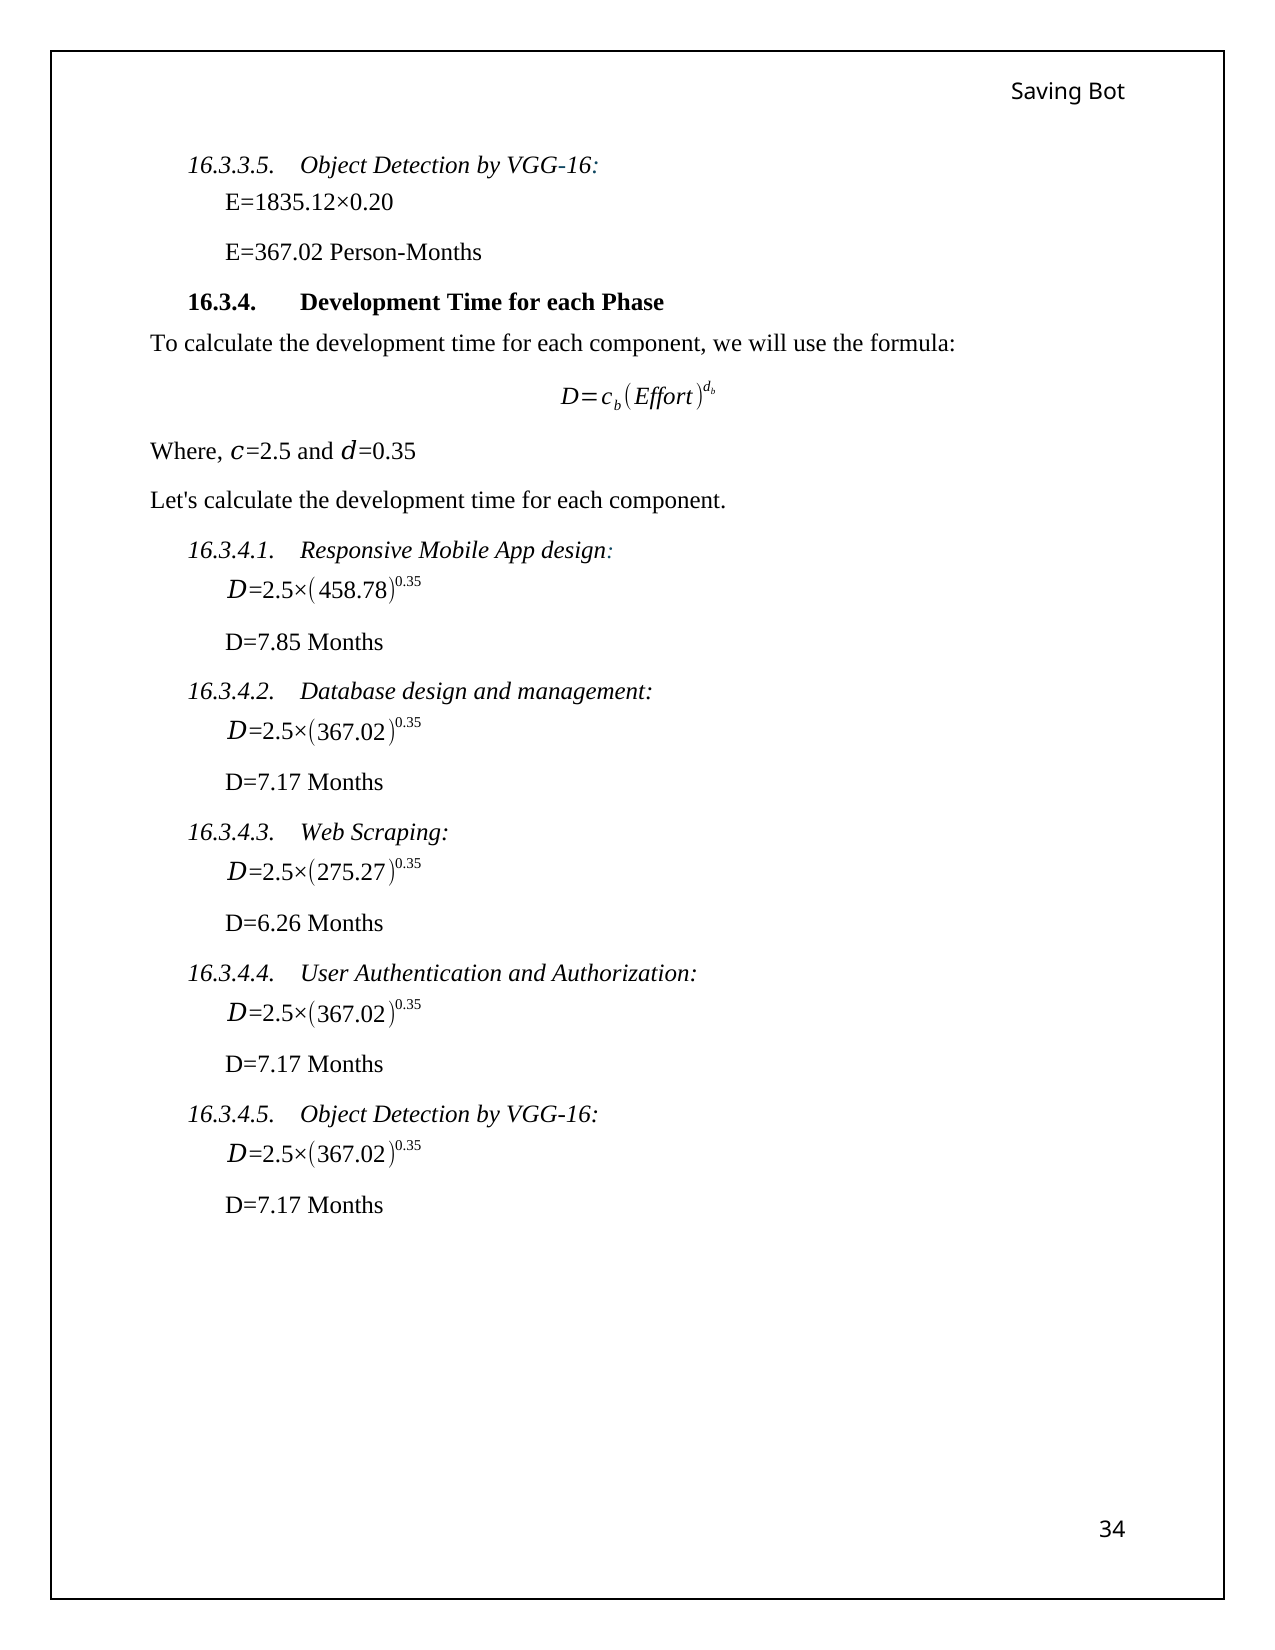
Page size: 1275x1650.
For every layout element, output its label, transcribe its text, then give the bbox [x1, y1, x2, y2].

subtitle Responsive Mobile App design: [187, 535, 1125, 564]
text E=367.02 Person-Months [150, 237, 1125, 266]
text D=7.17 Months [150, 1190, 1125, 1219]
subtitle Object Detection by VGG-16: [187, 150, 1125, 179]
text D=7.85 Months [150, 627, 1125, 655]
subtitle Object Detection by VGG-16: [187, 1099, 1125, 1128]
text 𝐷=2.5× [225, 713, 1125, 746]
text D=7.17 Months [150, 1049, 1125, 1078]
subtitle Database design and management: [187, 676, 1125, 705]
text Where, 𝑐=2.5 and 𝑑=0.35 [150, 434, 1125, 464]
text 𝐷=2.5× [150, 995, 1125, 1028]
text 𝐷=2.5× [150, 854, 1125, 887]
subtitle Web Scraping: [187, 817, 1125, 846]
text D=7.17 Months [225, 767, 1125, 796]
text 𝐷=2.5× [150, 1136, 1125, 1169]
text To calculate the development time for each component, we will use the formula: [150, 328, 1125, 357]
subtitle Development Time for each Phase [187, 287, 1125, 315]
text Let's calculate the development time for each component. [150, 486, 1125, 514]
text E=1835.12×0.20 [150, 187, 1125, 216]
subtitle User Authentication and Authorization: [187, 958, 1125, 987]
text D=6.26 Months [150, 908, 1125, 937]
text 𝐷=2.5× [150, 572, 1125, 605]
